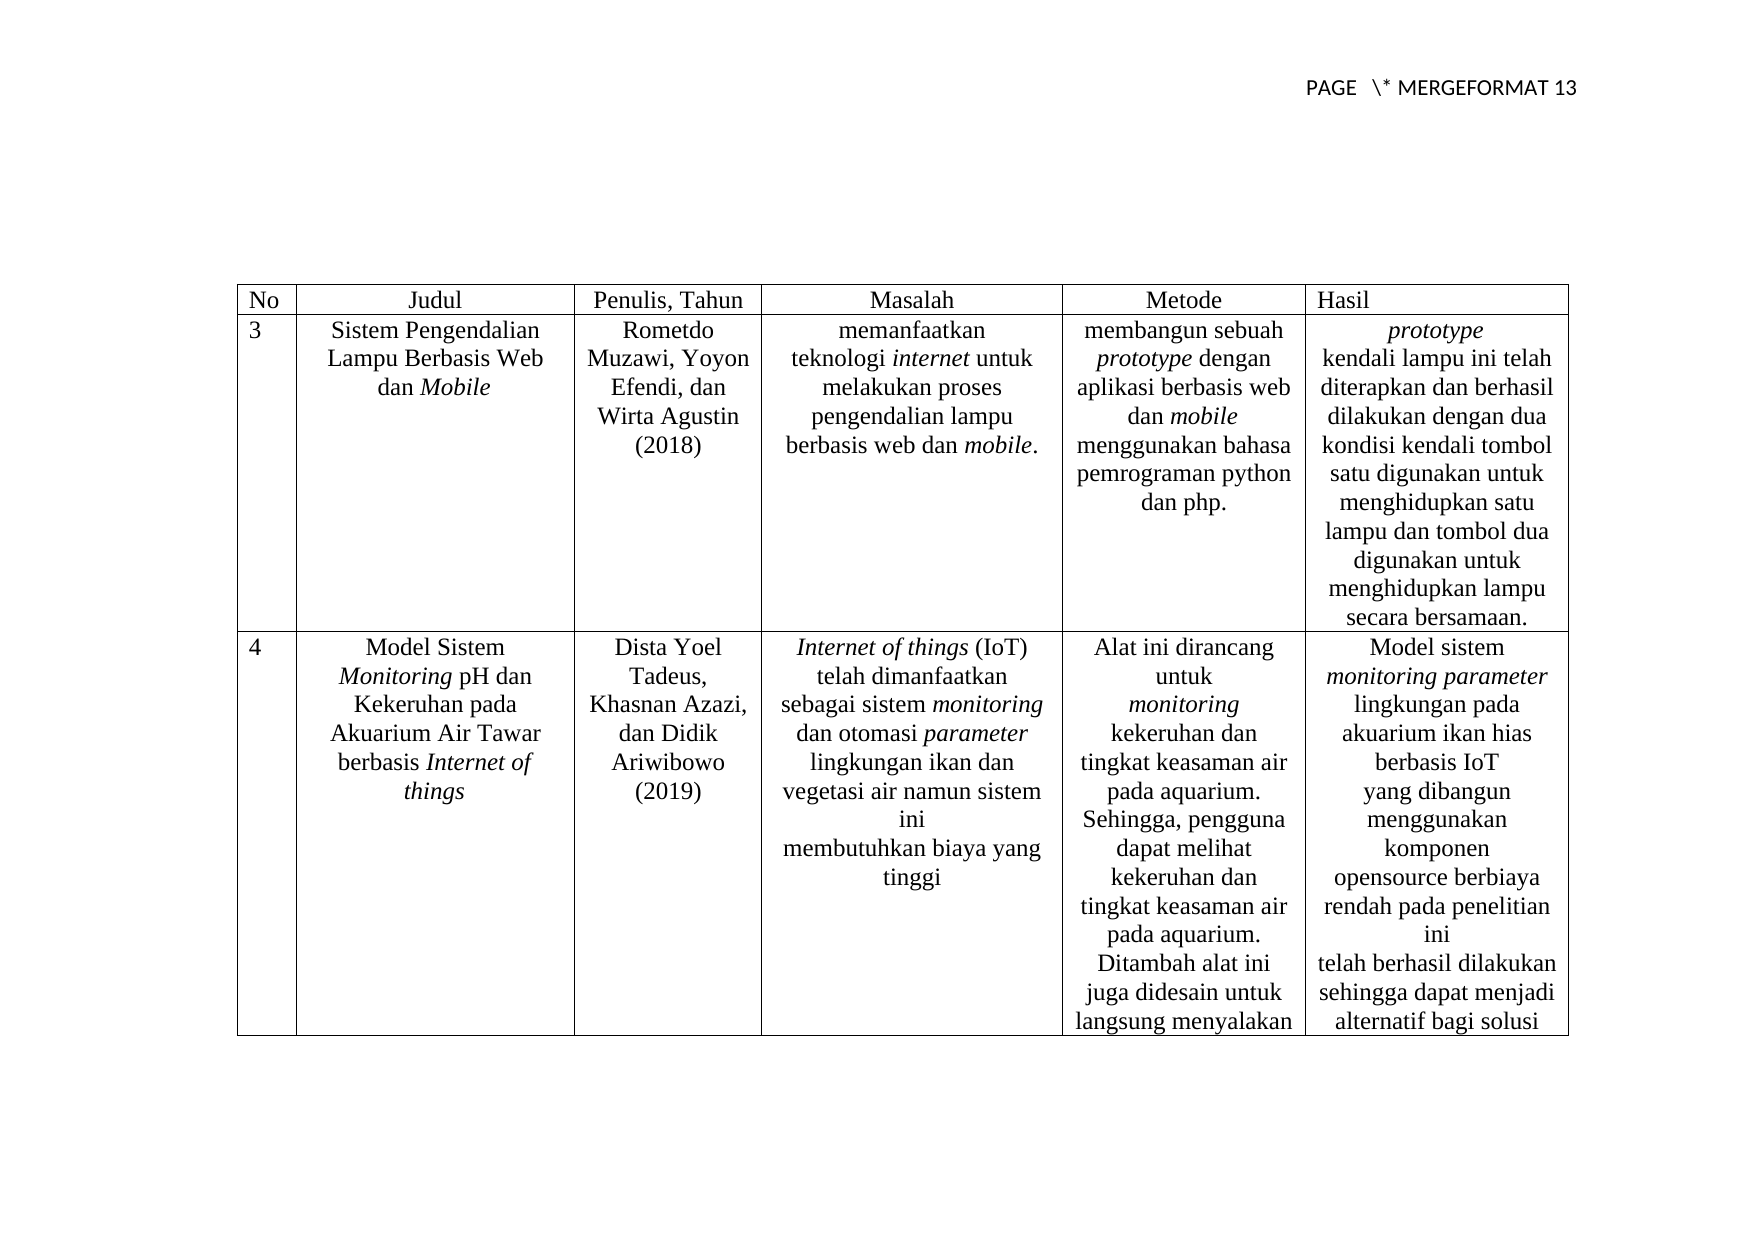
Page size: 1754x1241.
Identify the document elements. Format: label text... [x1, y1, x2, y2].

table_cell 4 [238, 632, 296, 1034]
table_header Judul [297, 285, 574, 314]
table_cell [575, 632, 761, 1034]
table_header Hasil [1306, 285, 1568, 314]
table_cell 3 [238, 315, 296, 631]
table_cell Sistem Pengendalian Lampu Berbasis Web dan Mobile [297, 315, 574, 631]
table_header No [238, 285, 296, 314]
table_cell Rometdo Muzawi, Yoyon Efendi, dan Wirta Agustin (2018) [575, 315, 761, 631]
table_cell memanfaatkan teknologi internet untuk melakukan proses pengendalian lampu berbasis web dan mobile. [762, 315, 1062, 631]
table_header Metode [1063, 285, 1305, 314]
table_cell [297, 632, 574, 1034]
table_header Masalah [762, 285, 1062, 314]
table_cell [1063, 632, 1305, 1034]
table_cell prototype kendali lampu ini telah diterapkan dan berhasil dilakukan dengan dua kondisi kendali tombol satu digunakan untuk menghidupkan satu lampu dan tombol dua digunakan untuk menghidupkan lampu secara bersamaan. [1306, 315, 1568, 631]
table_header Penulis, Tahun [575, 285, 761, 314]
table_cell membangun sebuah prototype dengan aplikasi berbasis web dan mobile menggunakan bahasa pemrograman python dan php. [1063, 315, 1305, 631]
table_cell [1306, 632, 1568, 1034]
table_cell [762, 632, 1062, 1034]
